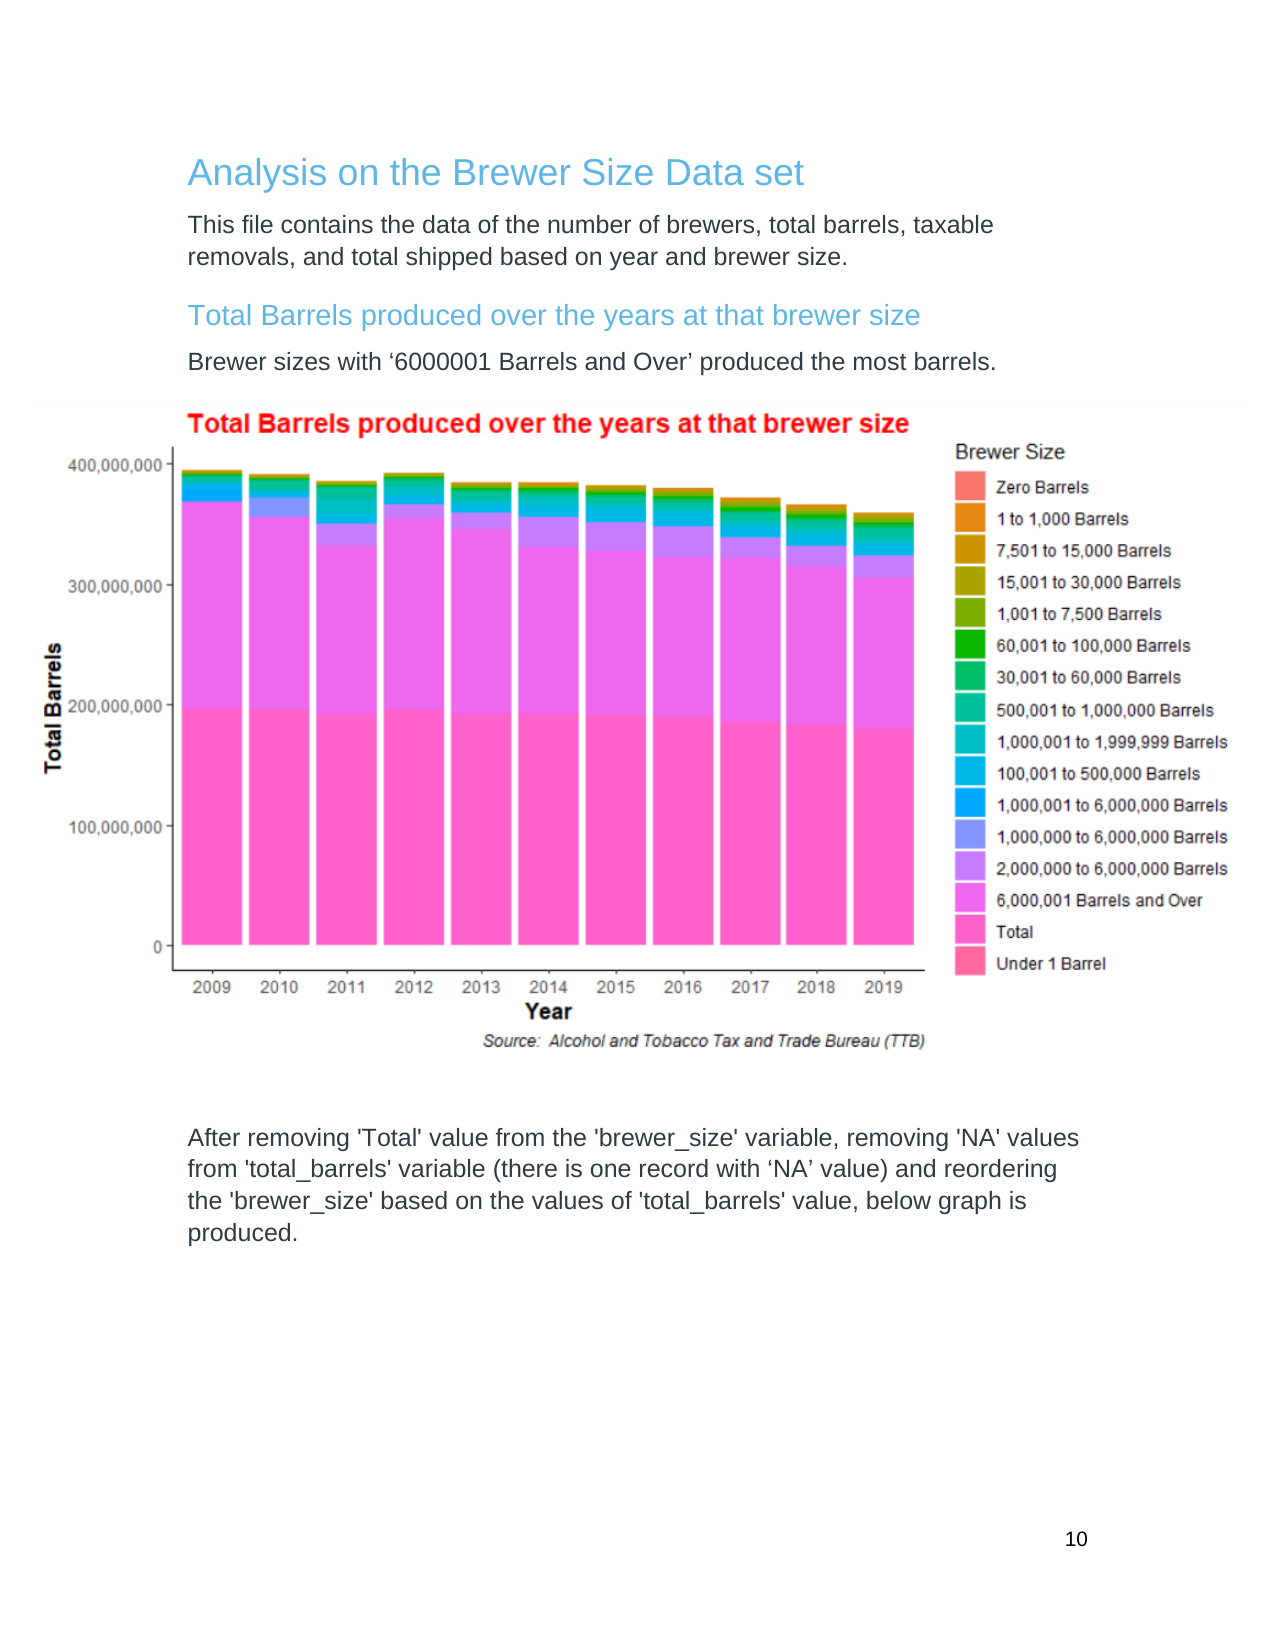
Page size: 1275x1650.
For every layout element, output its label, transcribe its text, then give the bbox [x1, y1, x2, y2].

text After removing 'Total' value from the 'brewer_size' variable, removing 'NA' values from 'total_barrels' variable (there is one record with ‘NA’ value) and reordering the 'brewer_size' based on the values of 'total_barrels' value, below graph is produced. [187, 1123, 1087, 1246]
subtitle Total Barrels produced over the years at that brewer size [187, 298, 1087, 332]
subtitle Analysis on the Brewer Size Data set [187, 150, 1087, 193]
picture [32, 401, 1248, 1057]
text Brewer sizes with ‘6000001 Barrels and Over’ produced the most barrels. [187, 347, 1087, 376]
text This file contains the data of the number of brewers, total barrels, taxable removals, and total shipped based on year and brewer size. [187, 210, 1087, 270]
